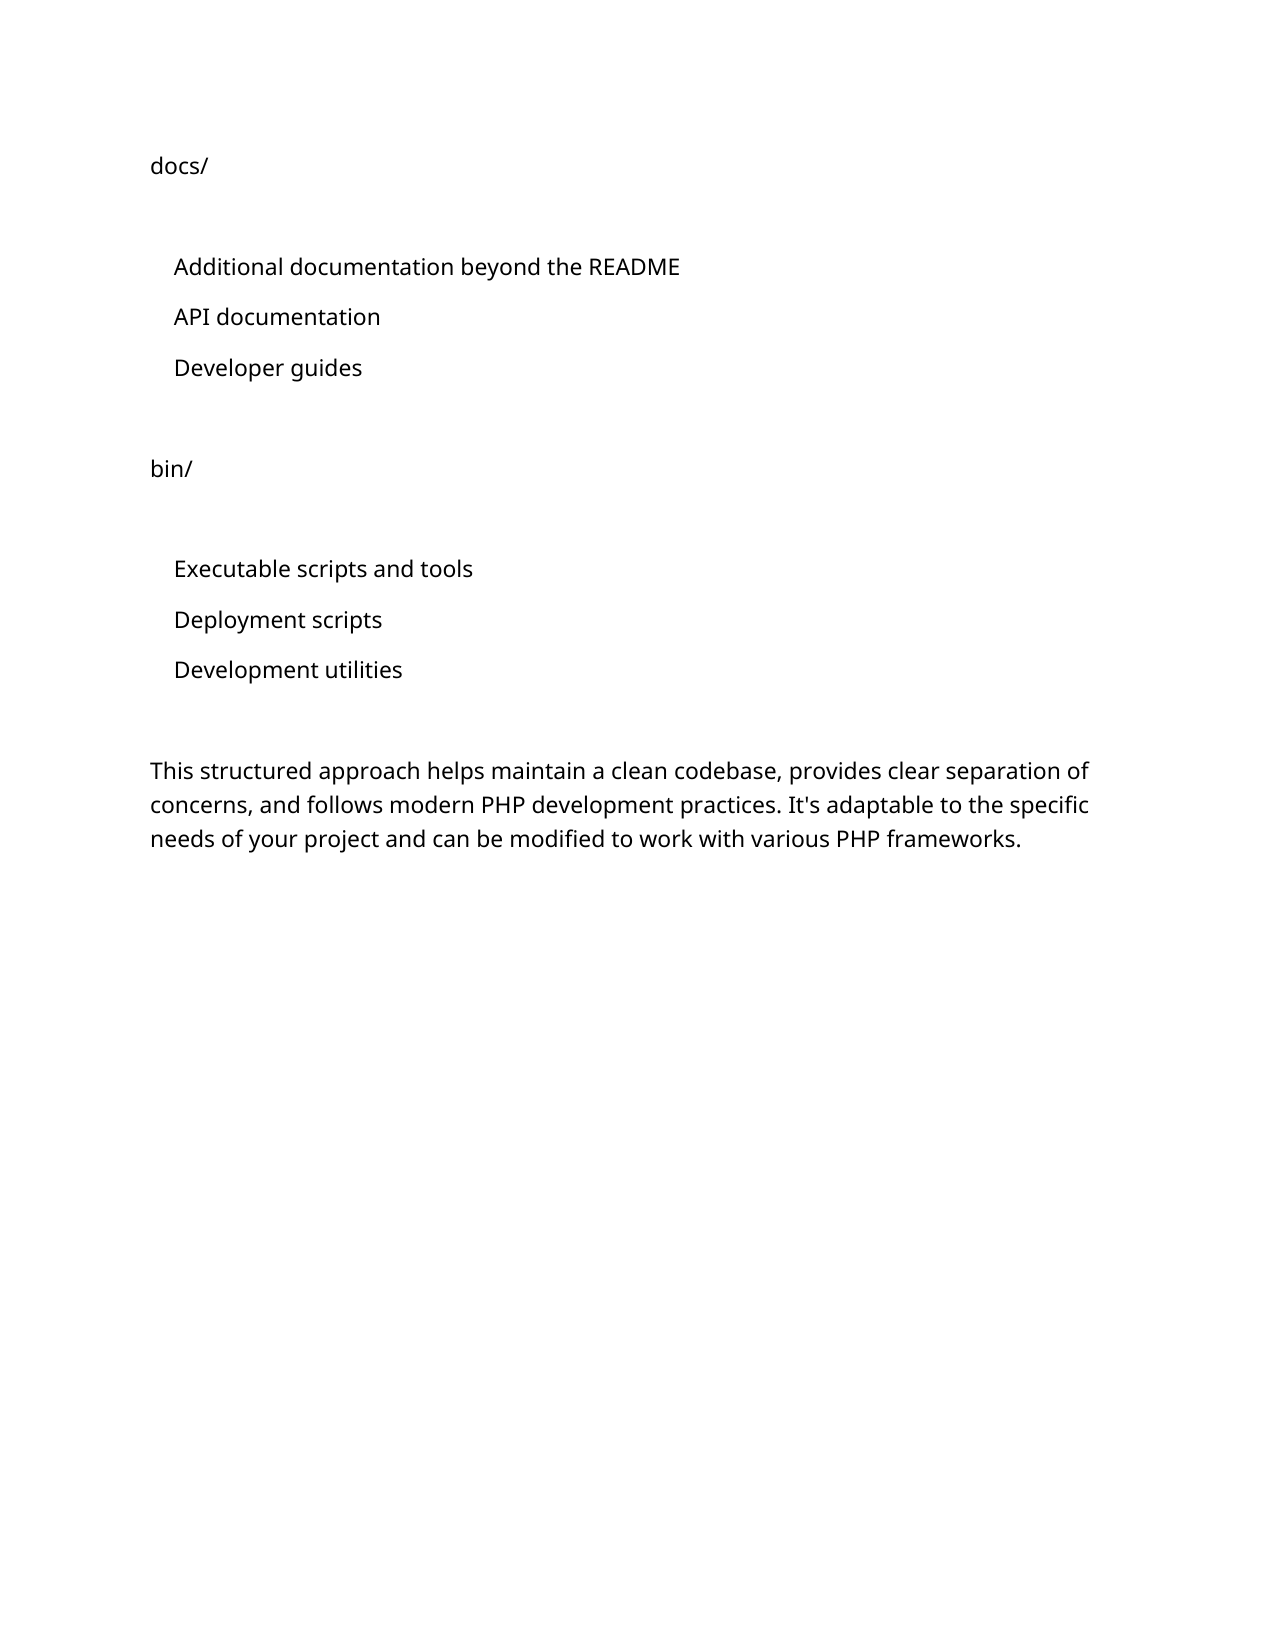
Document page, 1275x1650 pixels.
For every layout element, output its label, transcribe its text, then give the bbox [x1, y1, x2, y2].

text Executable scripts and tools [150, 553, 1125, 584]
text bin/ [150, 452, 1125, 484]
text API documentation [150, 301, 1125, 332]
text This structured approach helps maintain a clean codebase, provides clear separation of concerns, and follows modern PHP development practices. It's adaptable to the specific needs of your project and can be modified to work with various PHP frameworks. [150, 755, 1125, 854]
text Development utilities [150, 654, 1125, 685]
text docs/ [150, 150, 1125, 181]
text Deployment scripts [150, 604, 1125, 635]
text Developer guides [150, 352, 1125, 383]
text Additional documentation beyond the README [150, 251, 1125, 282]
